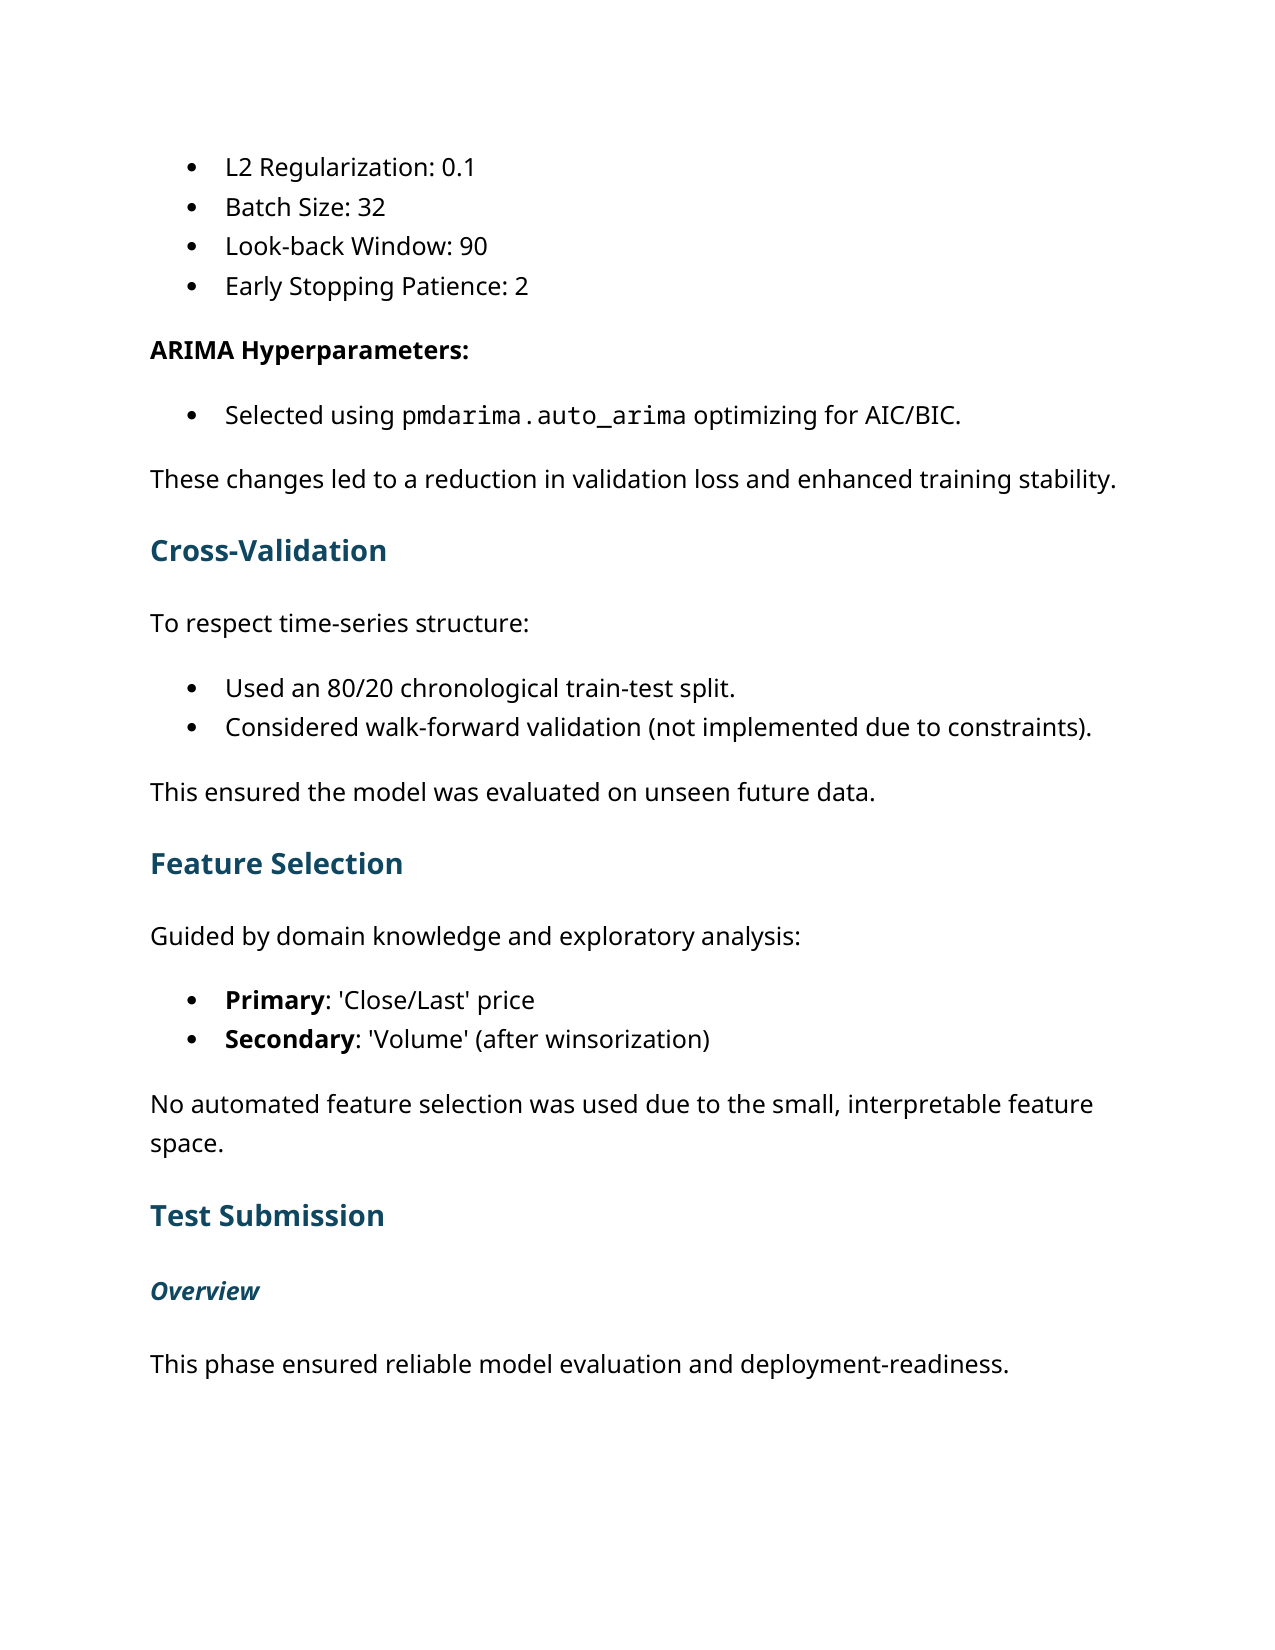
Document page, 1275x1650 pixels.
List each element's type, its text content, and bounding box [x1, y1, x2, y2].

list Used an 80/20 chronological train-test split. [187, 670, 1125, 704]
text This ensured the model was evaluated on unseen future data. [150, 774, 1125, 808]
list Early Stopping Patience: 2 [187, 268, 1125, 302]
list L2 Regularization: 0.1 [187, 150, 1125, 184]
list Primary: 'Close/Last' price [187, 983, 1125, 1017]
list Selected using pmdarima.auto_arima optimizing for AIC/BIC. [187, 397, 1125, 431]
text ARIMA Hyperparameters: [150, 333, 1125, 367]
subtitle Feature Selection [150, 843, 1125, 883]
text To respect time-series structure: [150, 606, 1125, 640]
list Batch Size: 32 [187, 189, 1125, 223]
subtitle Test Submission [150, 1195, 1125, 1234]
list Secondary: 'Volume' (after winsorization) [187, 1022, 1125, 1056]
list Considered walk-forward validation (not implemented due to constraints). [187, 710, 1125, 744]
subtitle Overview [150, 1274, 1125, 1308]
text This phase ensured reliable model evaluation and deployment-readiness. [150, 1347, 1125, 1381]
list Look-back Window: 90 [187, 229, 1125, 263]
text No automated feature selection was used due to the small, interpretable feature space. [150, 1087, 1125, 1160]
text Guided by domain knowledge and exploratory analysis: [150, 918, 1125, 952]
subtitle Cross-Validation [150, 531, 1125, 570]
text These changes led to a reduction in validation loss and enhanced training stability. [150, 462, 1125, 496]
